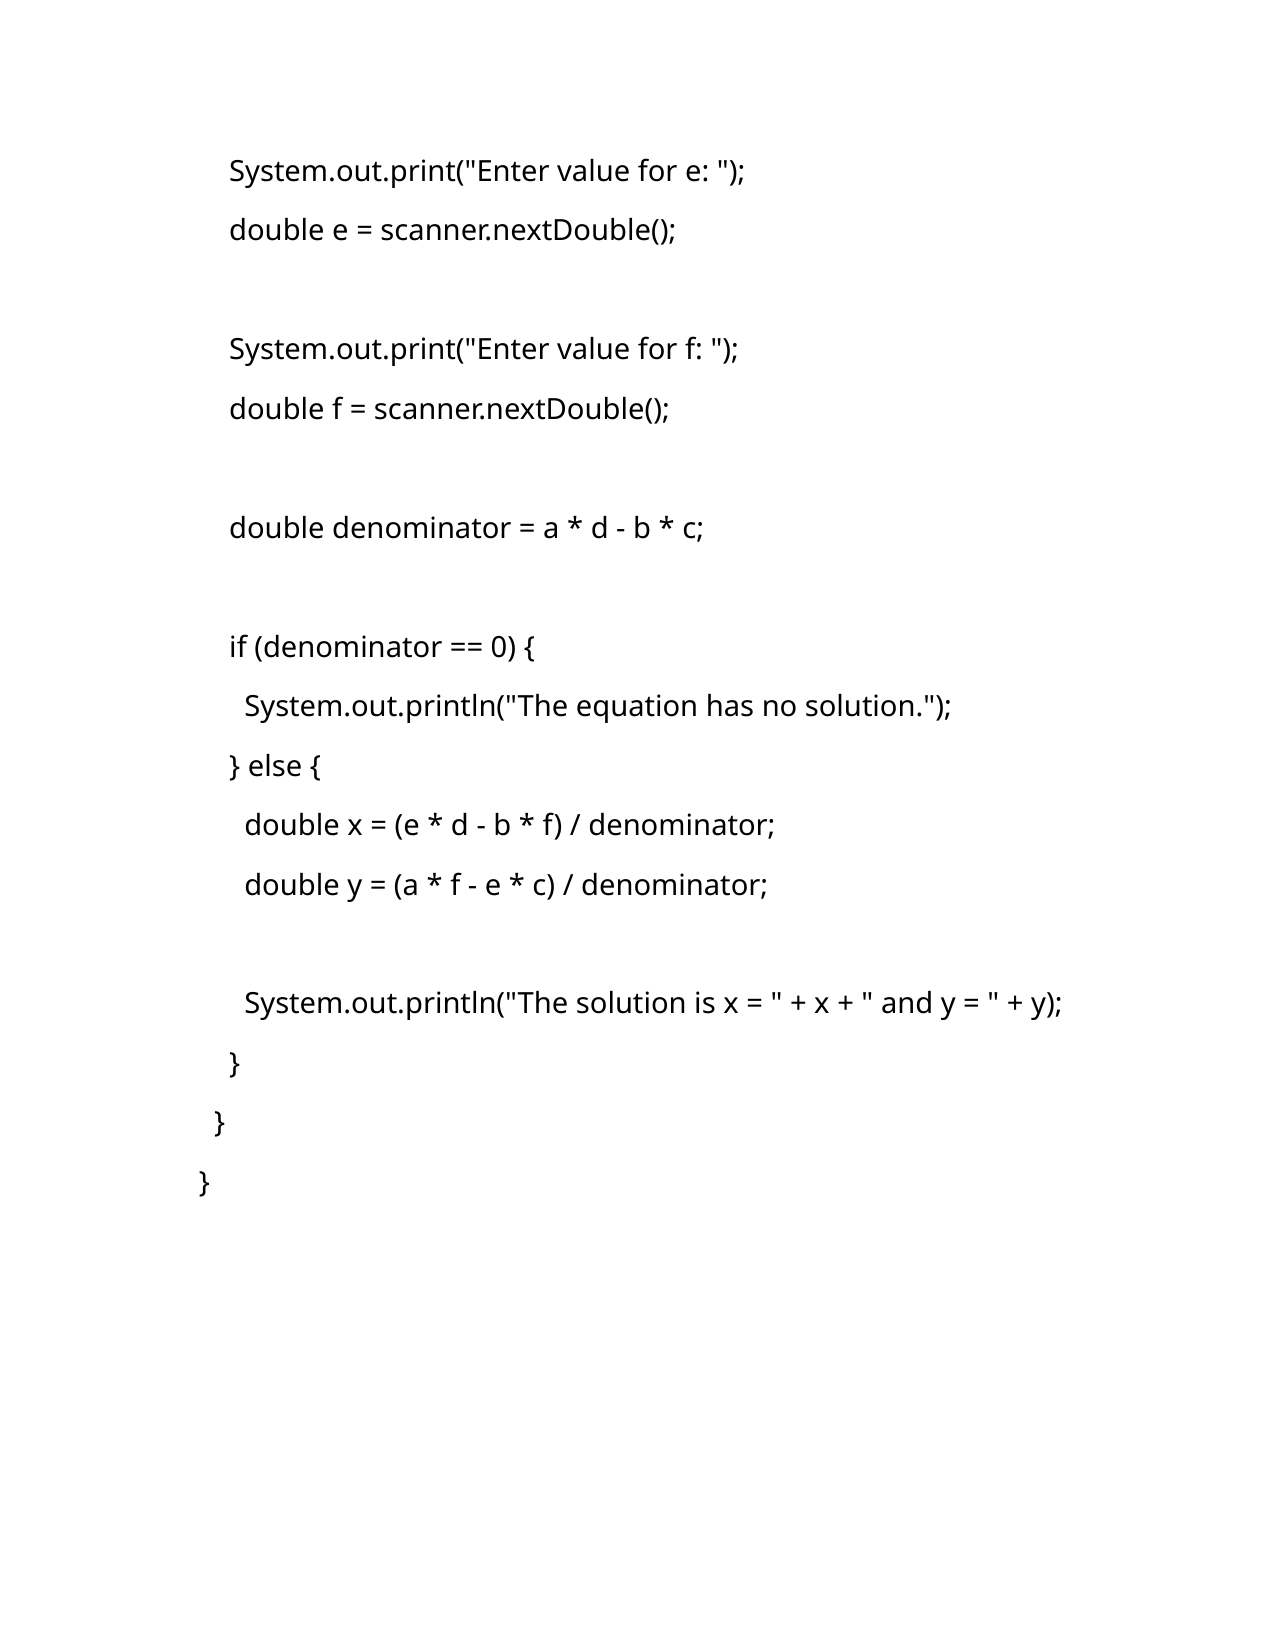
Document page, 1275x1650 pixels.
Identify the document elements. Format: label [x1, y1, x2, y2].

table_header [188, 150, 1087, 1286]
